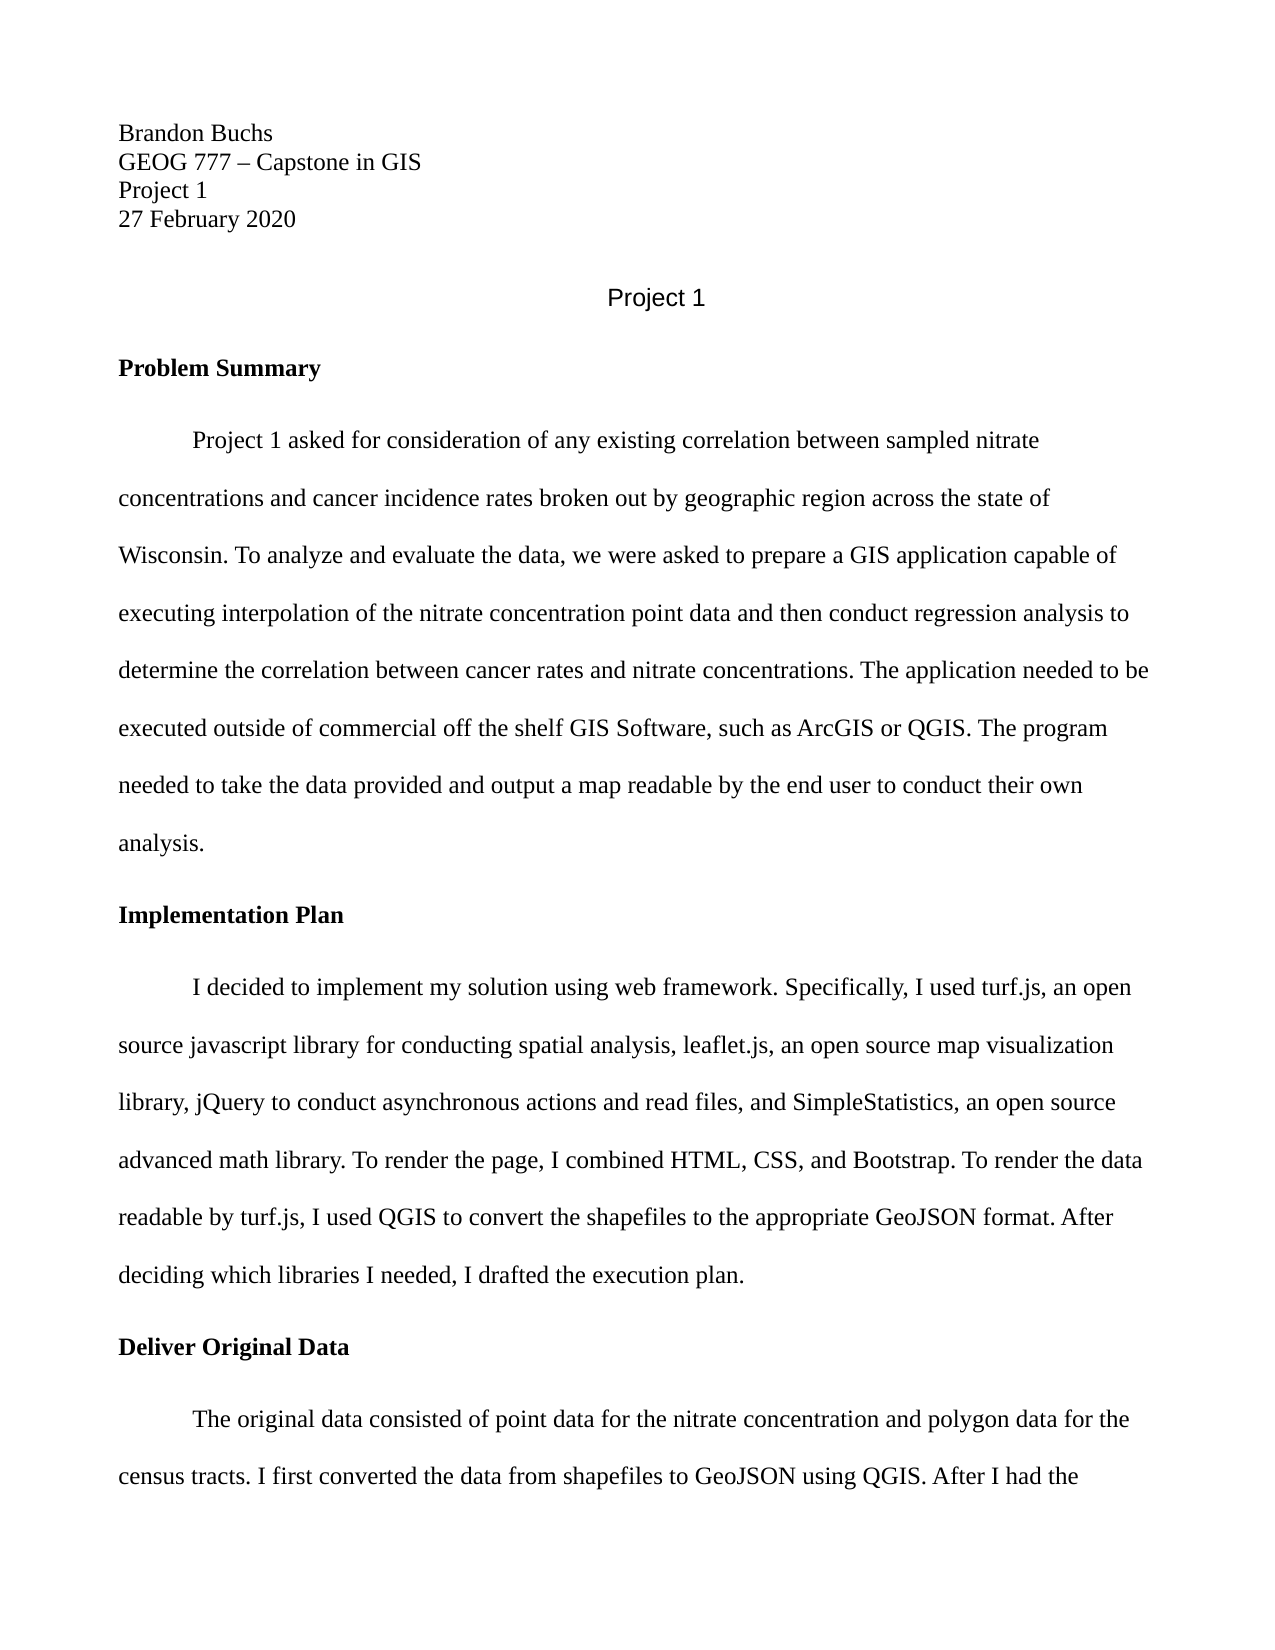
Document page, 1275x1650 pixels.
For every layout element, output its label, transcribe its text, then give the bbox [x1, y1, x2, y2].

text Project 1 asked for consideration of any existing correlation between sampled nitrate concentrations and cancer incidence rates broken out by geographic region across the state of Wisconsin. To analyze and evaluate the data, we were asked to prepare a GIS application capable of executing interpolation of the nitrate concentration point data and then conduct regression analysis to determine the correlation between cancer rates and nitrate concentrations. The application needed to be executed outside of commercial off the shelf GIS Software, such as ArcGIS or QGIS. The program needed to take the data provided and output a map readable by the end user to conduct their own analysis. [118, 426, 1157, 857]
text I decided to implement my solution using web framework. Specifically, I used turf.js, an open source javascript library for conducting spatial analysis, leaflet.js, an open source map visualization library, jQuery to conduct asynchronous actions and read files, and SimpleStatistics, an open source advanced math library. To render the page, I combined HTML, CSS, and Bootstrap. To render the data readable by turf.js, I used QGIS to convert the shapefiles to the appropriate GeoJSON format. After deciding which libraries I needed, I drafted the execution plan. [118, 972, 1157, 1288]
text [118, 1404, 1157, 1490]
text Deliver Original Data [118, 1332, 1157, 1361]
subtitle Project 1 [156, 283, 1157, 312]
text Problem Summary [118, 353, 1157, 382]
text Implementation Plan [118, 900, 1157, 929]
